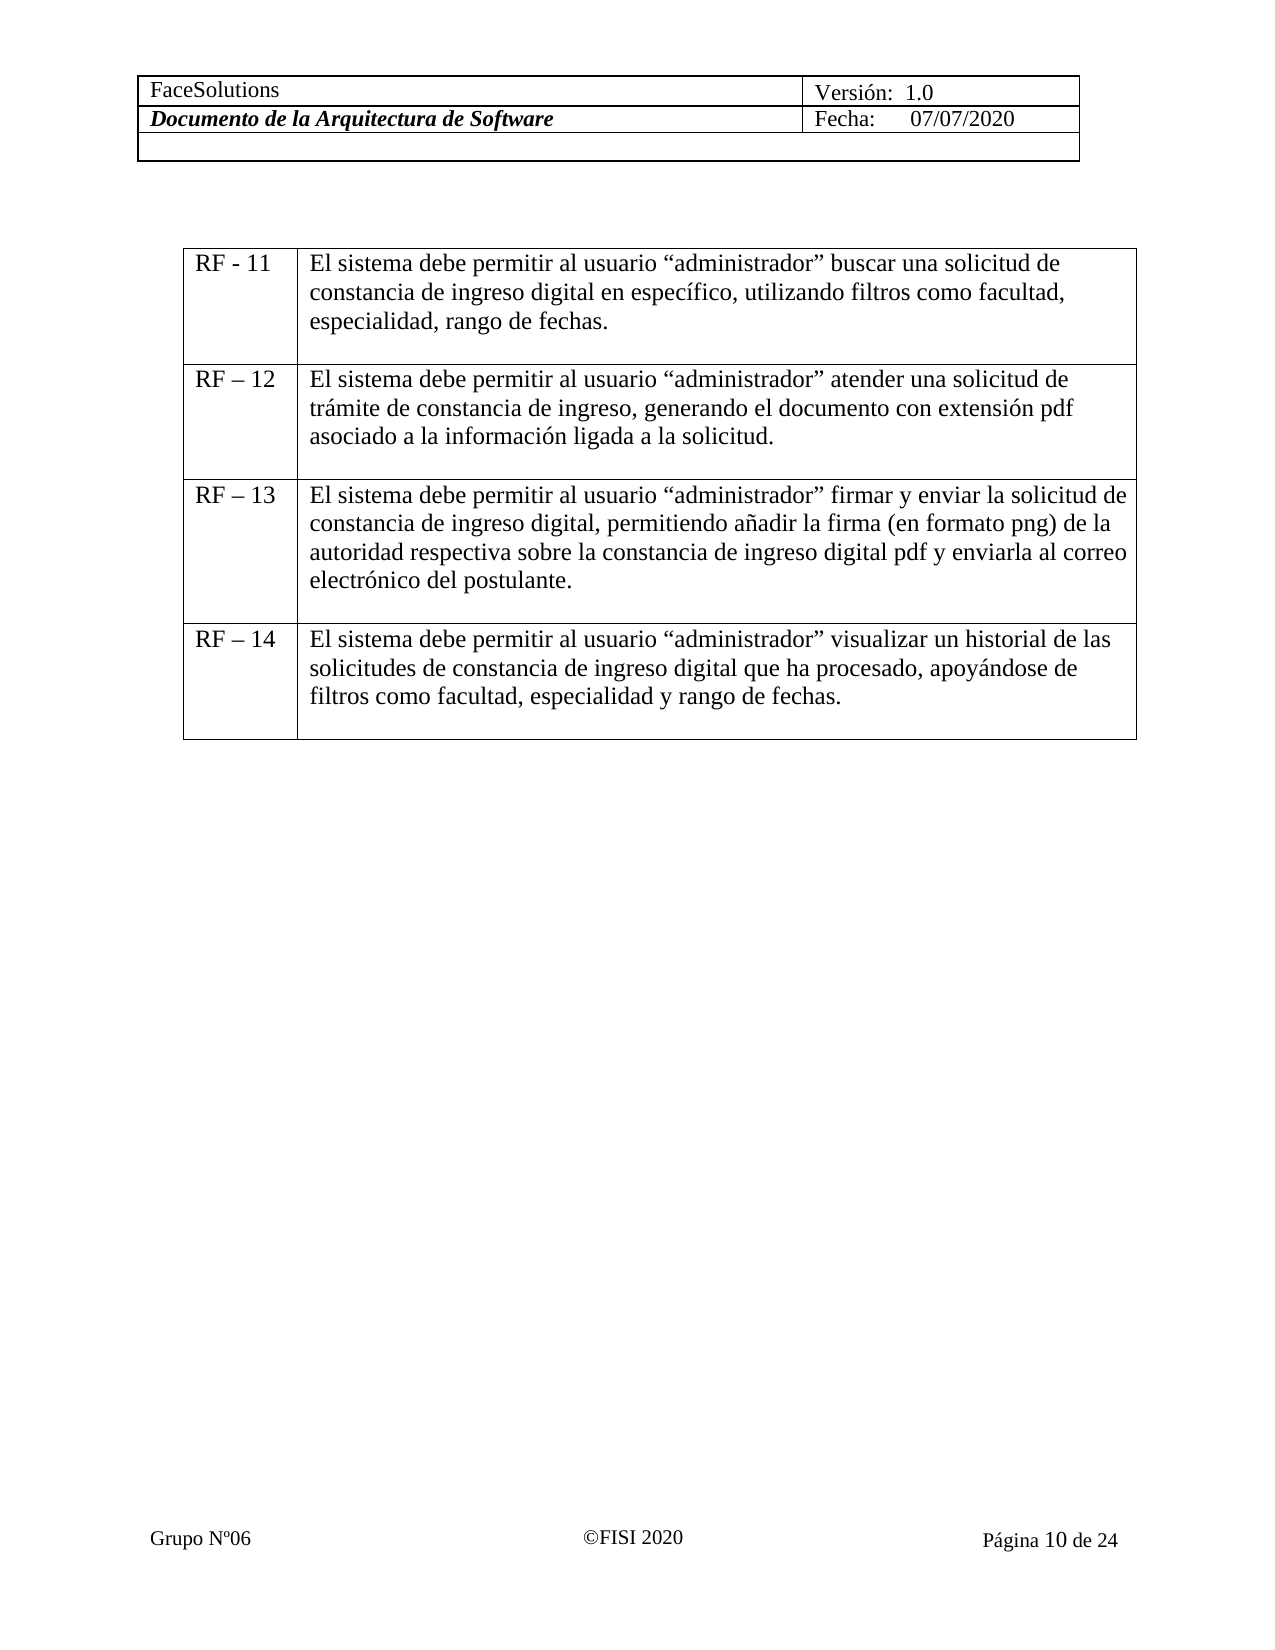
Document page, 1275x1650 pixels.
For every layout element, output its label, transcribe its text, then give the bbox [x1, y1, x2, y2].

table_cell El sistema debe permitir al usuario “administrador” visualizar un historial de las solicitudes de constancia de ingreso digital que ha procesado, apoyándose de filtros como facultad, especialidad y rango de fechas. [298, 624, 1136, 739]
table_header El sistema debe permitir al usuario “administrador” buscar una solicitud de constancia de ingreso digital en específico, utilizando filtros como facultad, especialidad, rango de fechas. [298, 249, 1136, 363]
table_cell El sistema debe permitir al usuario “administrador” atender una solicitud de trámite de constancia de ingreso, generando el documento con extensión pdf asociado a la información ligada a la solicitud. [298, 365, 1136, 479]
table_header RF - 11 [184, 249, 297, 363]
table_cell RF – 13 [184, 480, 297, 623]
table_cell RF – 14 [184, 624, 297, 739]
table_cell El sistema debe permitir al usuario “administrador” firmar y enviar la solicitud de constancia de ingreso digital, permitiendo añadir la firma (en formato png) de la autoridad respectiva sobre la constancia de ingreso digital pdf y enviarla al correo electrónico del postulante. [298, 480, 1136, 623]
table_cell RF – 12 [184, 365, 297, 479]
